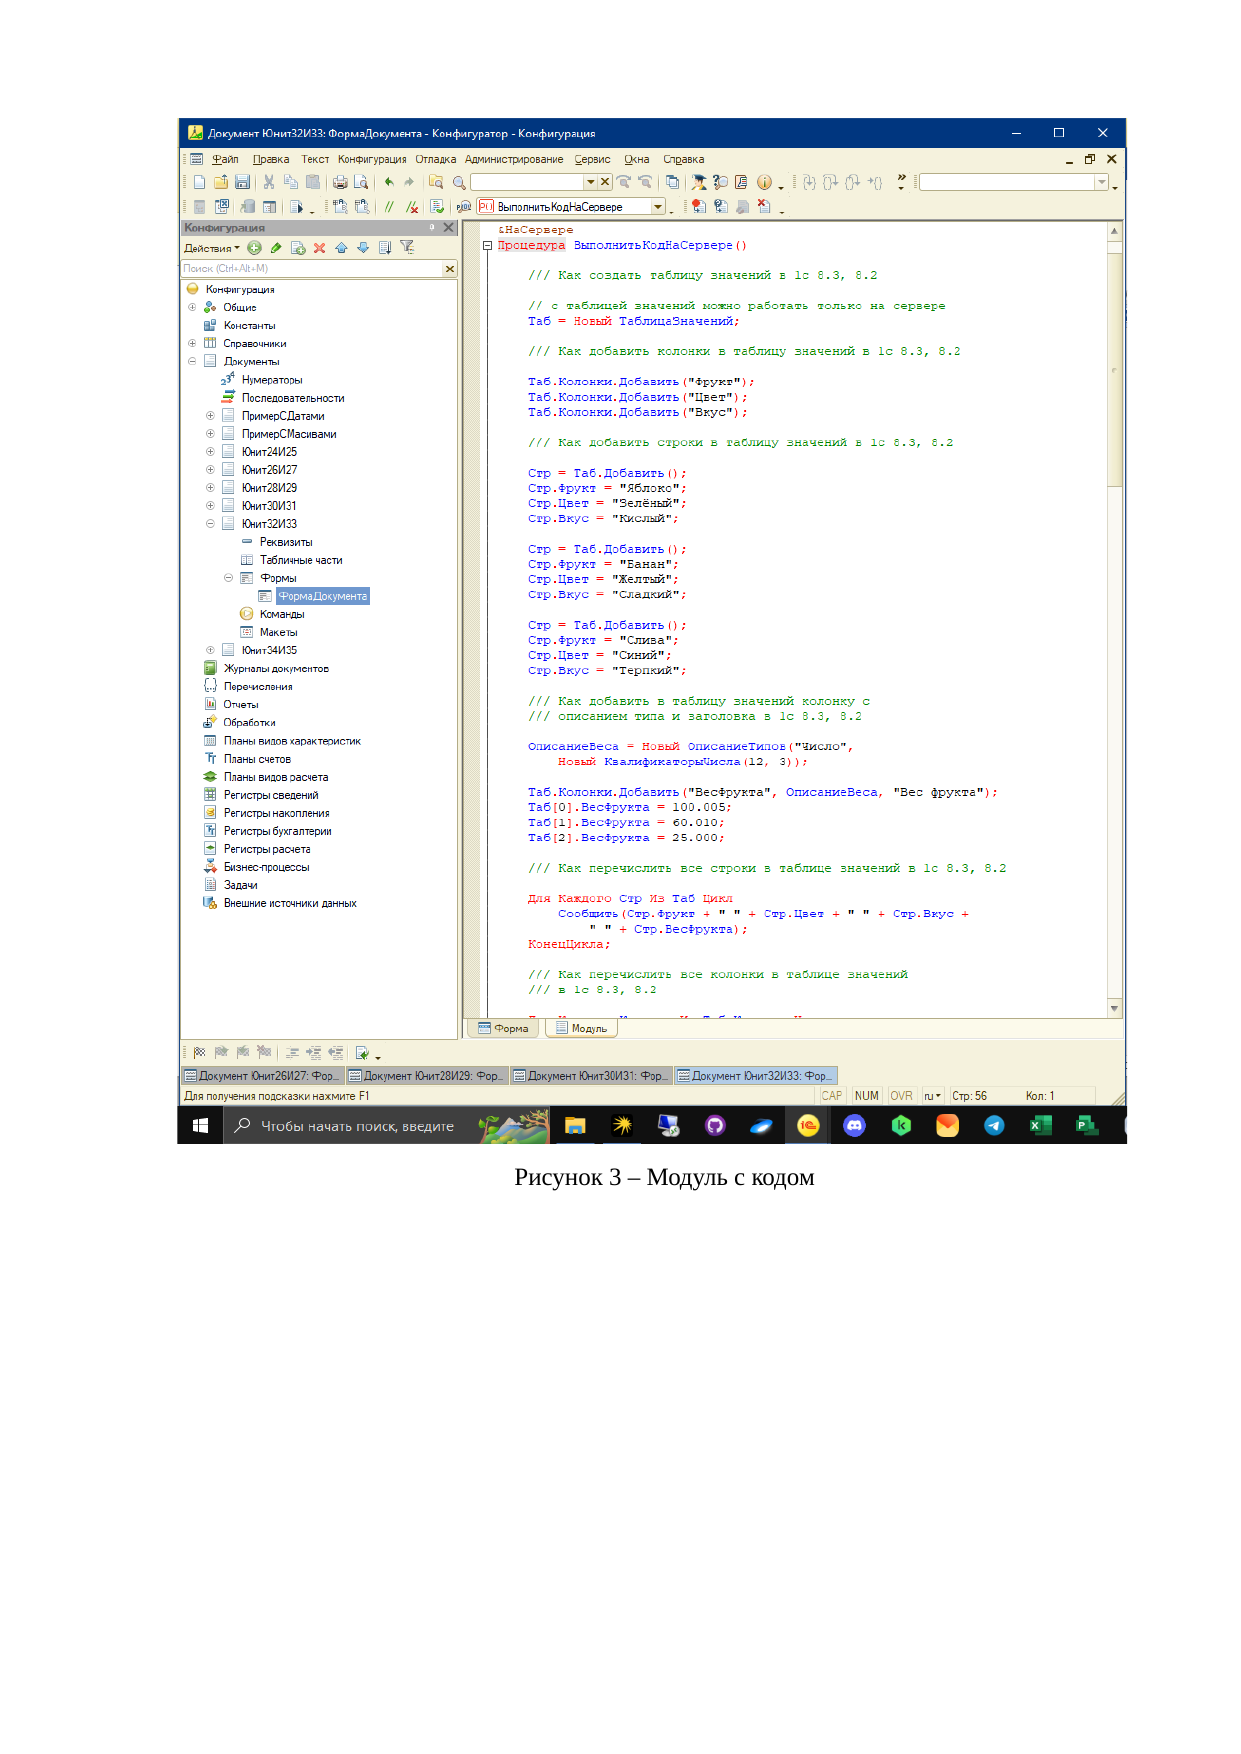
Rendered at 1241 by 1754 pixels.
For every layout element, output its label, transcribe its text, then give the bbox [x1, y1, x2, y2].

picture [177, 118, 1128, 1144]
text Рисунок 3 – Модуль с кодом [177, 1162, 1152, 1191]
